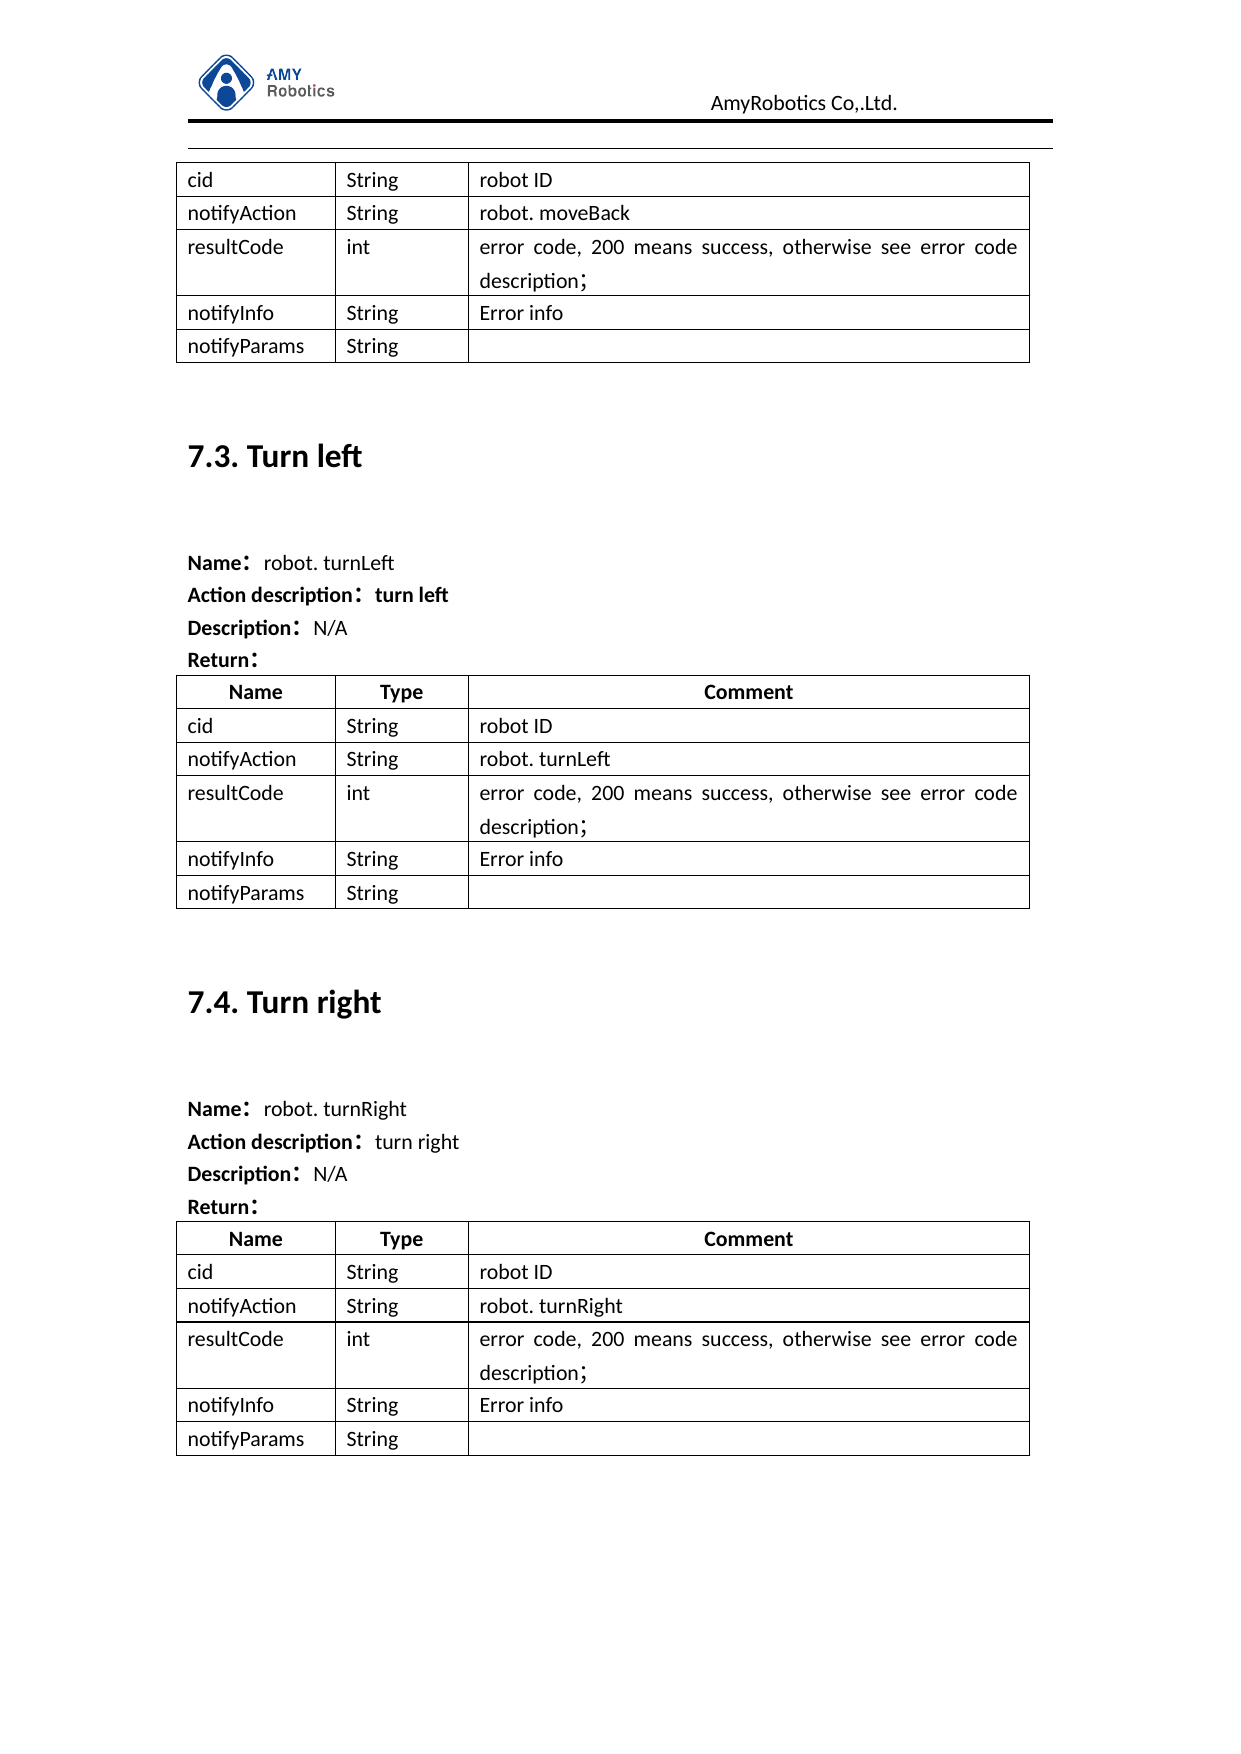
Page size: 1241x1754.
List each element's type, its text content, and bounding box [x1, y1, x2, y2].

table_header Name [177, 1222, 335, 1254]
text Action description：turn left [187, 577, 1053, 609]
text Name：robot. turnRight [187, 1091, 1053, 1123]
table_cell [469, 876, 1029, 908]
text Return： [187, 1188, 1053, 1221]
table_header Comment [469, 1222, 1029, 1254]
table_cell notifyAction [177, 1289, 335, 1321]
table_header Comment [469, 676, 1029, 708]
table_cell Error info [469, 296, 1029, 329]
table_header Type [336, 1222, 468, 1254]
table_cell robot ID [469, 709, 1029, 742]
subtitle Turn right [187, 969, 1053, 1034]
table_cell [469, 330, 1029, 362]
table_cell String [336, 197, 468, 229]
text Action description：turn right [187, 1123, 1053, 1156]
table_cell String [336, 1389, 468, 1421]
table_cell robot. moveBack [469, 197, 1029, 229]
text Return： [187, 642, 1053, 674]
table_cell String [336, 1289, 468, 1321]
table_cell String [336, 330, 468, 362]
table_cell int [336, 776, 468, 841]
table_cell robot ID [469, 163, 1029, 196]
table_cell robot ID [469, 1255, 1029, 1288]
table_cell error code, 200 means success, otherwise see error code description； [469, 776, 1029, 841]
text Description：N/A [187, 1156, 1053, 1188]
table_cell String [336, 743, 468, 775]
table_cell String [336, 842, 468, 875]
table_cell resultCode [177, 776, 335, 841]
text Name：robot. turnLeft [187, 544, 1053, 577]
table_cell cid [177, 163, 335, 196]
table_cell notifyParams [177, 1422, 335, 1454]
picture [196, 53, 337, 112]
table_cell notifyAction [177, 743, 335, 775]
table_cell String [336, 296, 468, 329]
table_cell resultCode [177, 230, 335, 295]
table_cell int [336, 230, 468, 295]
table_cell resultCode [177, 1323, 335, 1387]
table_cell String [336, 876, 468, 908]
table_cell cid [177, 709, 335, 742]
table_cell notifyInfo [177, 1389, 335, 1421]
table_cell notifyAction [177, 197, 335, 229]
text Description：N/A [187, 609, 1053, 642]
table_header Type [336, 676, 468, 708]
table_cell [469, 1422, 1029, 1454]
table_cell Error info [469, 1389, 1029, 1421]
table_cell int [336, 1323, 468, 1387]
table_cell notifyInfo [177, 296, 335, 329]
subtitle Turn left [187, 423, 1053, 488]
table_cell robot. turnRight [469, 1289, 1029, 1321]
table_cell error code, 200 means success, otherwise see error code description； [469, 230, 1029, 295]
table_cell String [336, 163, 468, 196]
table_cell String [336, 1255, 468, 1288]
table_cell robot. turnLeft [469, 743, 1029, 775]
table_header Name [177, 676, 335, 708]
table_cell String [336, 709, 468, 742]
table_cell String [336, 1422, 468, 1454]
table_cell Error info [469, 842, 1029, 875]
table_cell cid [177, 1255, 335, 1288]
table_cell error code, 200 means success, otherwise see error code description； [469, 1323, 1029, 1387]
table_cell notifyParams [177, 876, 335, 908]
table_cell notifyInfo [177, 842, 335, 875]
table_cell notifyParams [177, 330, 335, 362]
